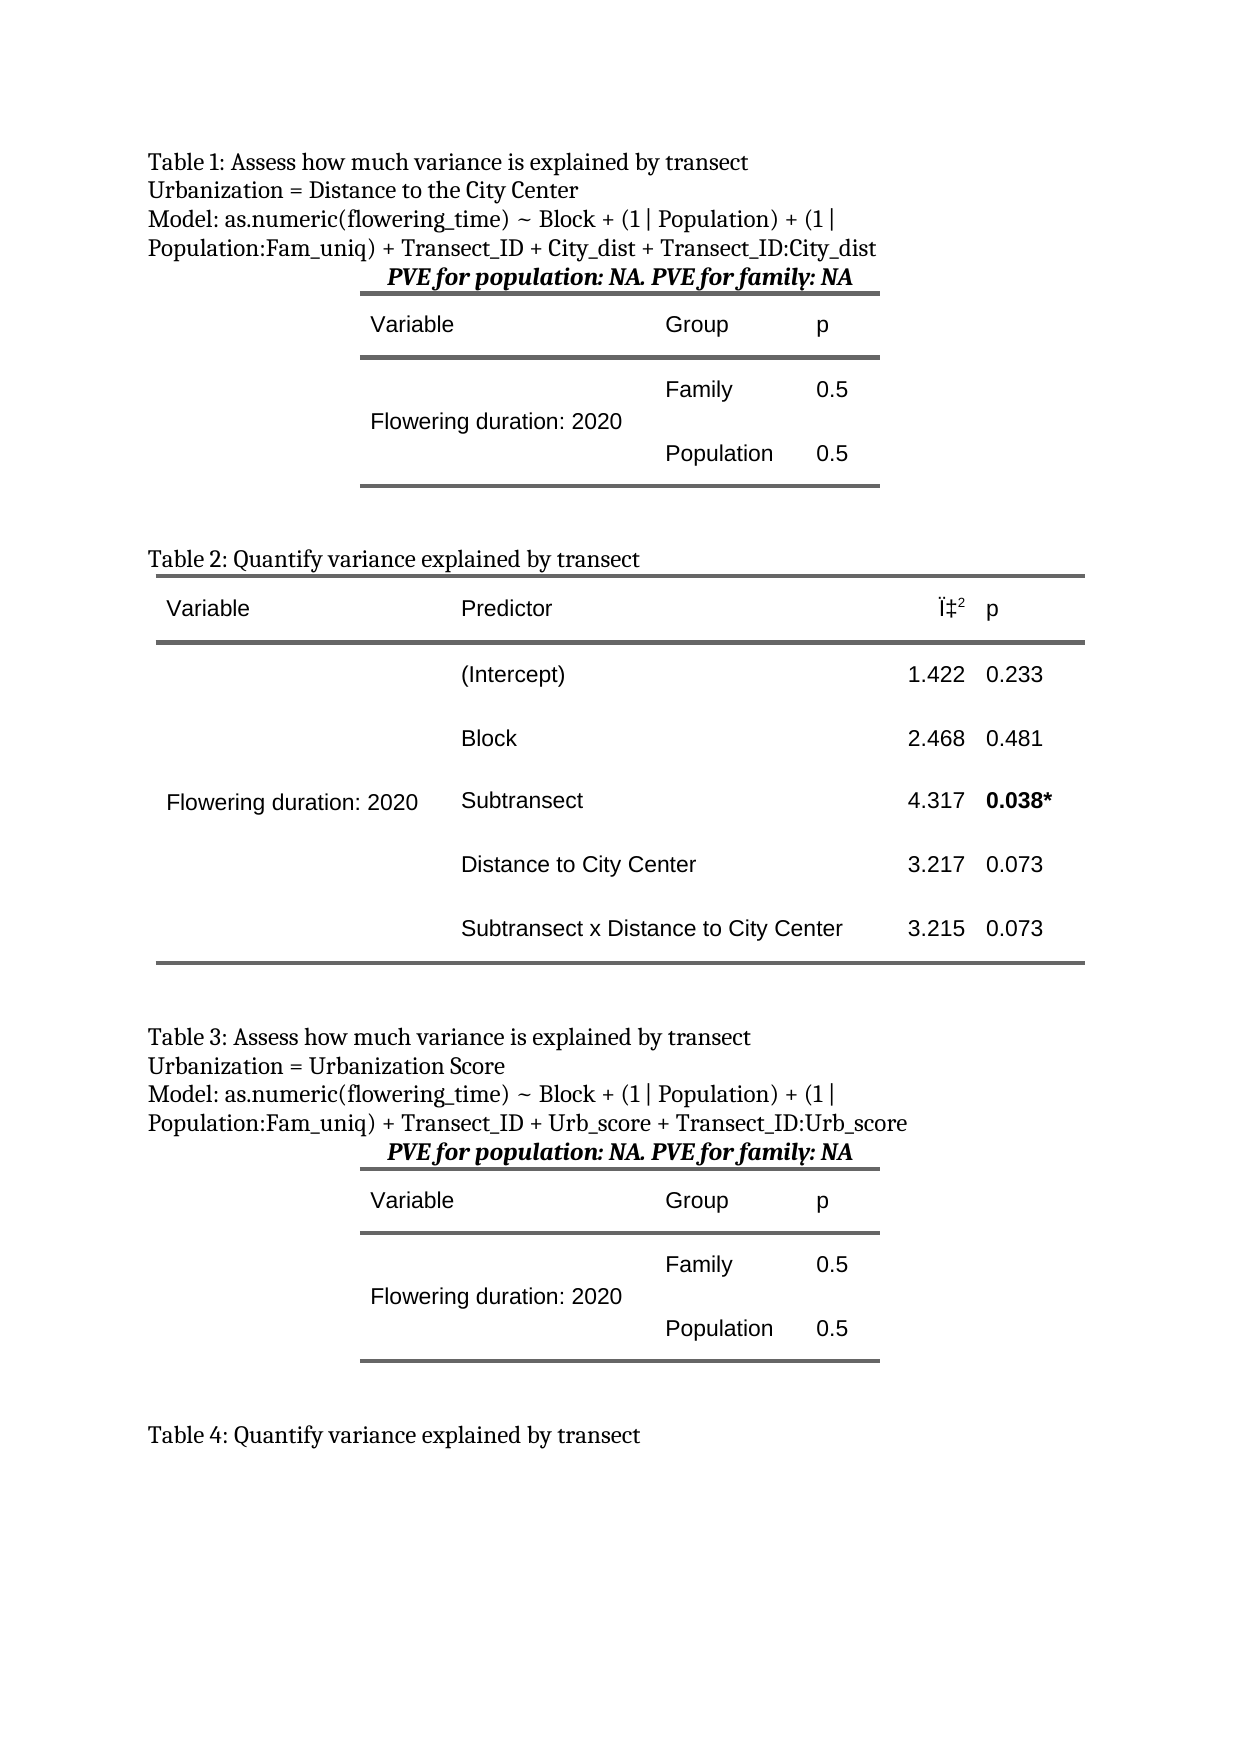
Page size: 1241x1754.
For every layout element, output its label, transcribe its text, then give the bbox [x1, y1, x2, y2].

table_cell 0.038* [975, 769, 1085, 833]
table_cell 0.233 [975, 645, 1085, 704]
table_cell Population [655, 420, 806, 483]
text Model: as.numeric(flowering_time) ~ Block + (1 | Population) + (1 | Population:Fam_uniq) + Transect_ID + City_dist + Transect_ID:City_dist [148, 205, 1093, 263]
table_cell Family [655, 1235, 806, 1295]
table_cell Subtransect [450, 769, 875, 833]
table_cell 0.5 [806, 1295, 880, 1359]
text Table 2: Quantify variance explained by transect [148, 545, 1093, 574]
table_cell Flowering duration: 2020 [156, 645, 450, 961]
table_header Group [655, 296, 806, 355]
table_header Ï‡2 [875, 578, 975, 640]
table_cell Distance to City Center [450, 833, 875, 897]
table_cell 2.468 [875, 705, 975, 769]
table_cell 0.5 [806, 1235, 880, 1295]
table_cell Population [655, 1295, 806, 1359]
table_cell 3.217 [875, 833, 975, 897]
table_header Variable [360, 296, 655, 355]
text Table 4: Quantify variance explained by transect [148, 1421, 1093, 1449]
table_cell 0.073 [975, 833, 1085, 897]
table_cell 4.317 [875, 769, 975, 833]
table_header Variable [360, 1171, 655, 1231]
text Urbanization = Urbanization Score [148, 1052, 1093, 1080]
table_header p [806, 1171, 880, 1231]
table_cell Family [655, 360, 806, 419]
table_header Variable [156, 578, 450, 640]
text Model: as.numeric(flowering_time) ~ Block + (1 | Population) + (1 | Population:Fam_uniq) + Transect_ID + Urb_score + Transect_ID:Urb_score [148, 1080, 1093, 1138]
table_header Group [655, 1171, 806, 1231]
table_cell 0.481 [975, 705, 1085, 769]
table_header Predictor [450, 578, 875, 640]
table_header p [975, 578, 1085, 640]
table_cell 0.5 [806, 360, 880, 419]
text Table 1: Assess how much variance is explained by transect [148, 148, 1093, 176]
text PVE for population: NA. PVE for family: NA [148, 1138, 1093, 1167]
table_cell 0.073 [975, 897, 1085, 961]
text Urbanization = Distance to the City Center [148, 176, 1093, 205]
table_cell Block [450, 705, 875, 769]
table_cell (Intercept) [450, 645, 875, 704]
table_cell Flowering duration: 2020 [360, 1235, 655, 1359]
table_cell 3.215 [875, 897, 975, 961]
table_cell Subtransect x Distance to City Center [450, 897, 875, 961]
table_cell Flowering duration: 2020 [360, 360, 655, 483]
table_header p [806, 296, 880, 355]
text PVE for population: NA. PVE for family: NA [148, 263, 1093, 291]
table_cell 0.5 [806, 420, 880, 483]
text Table 3: Assess how much variance is explained by transect [148, 1023, 1093, 1052]
table_cell 1.422 [875, 645, 975, 704]
